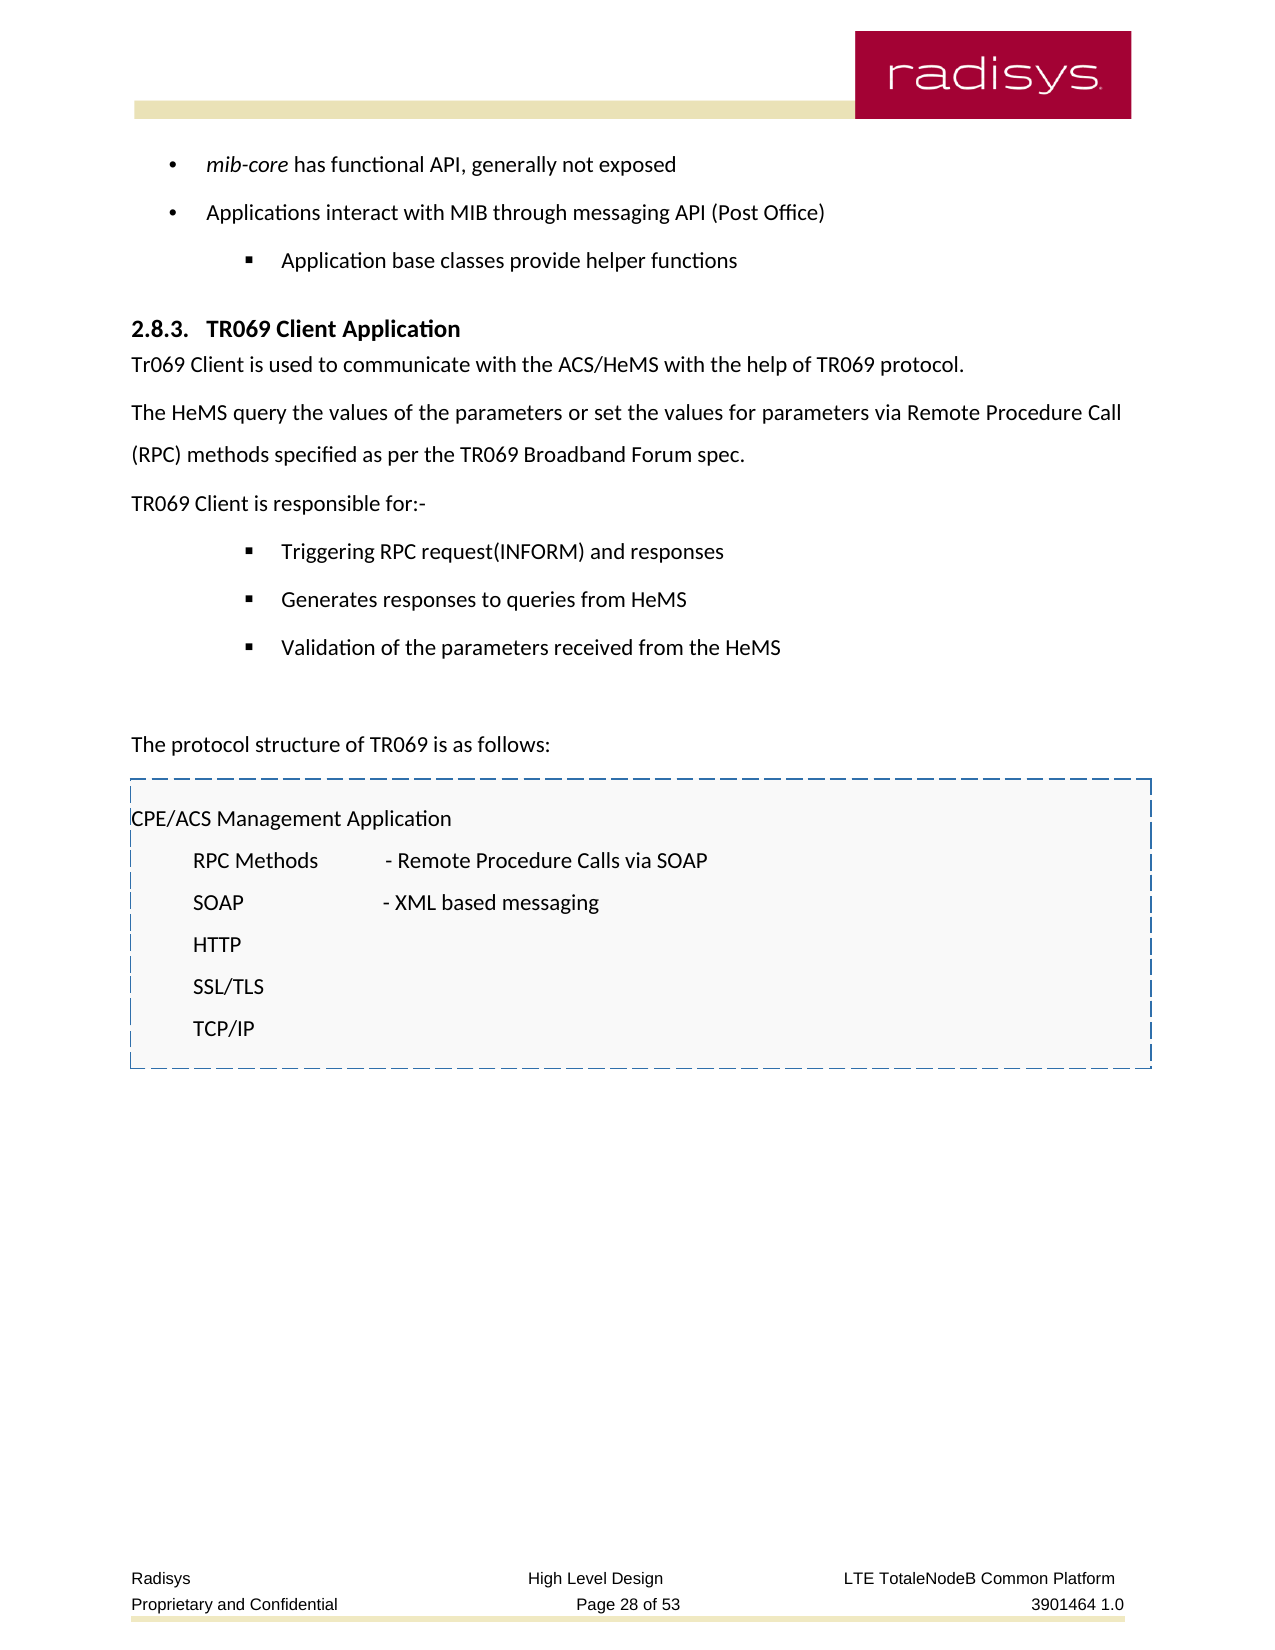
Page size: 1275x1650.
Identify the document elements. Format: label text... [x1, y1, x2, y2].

text TR069 Client is responsible for:- [131, 489, 1125, 517]
list mib-core has functional API, generally not exposed [169, 150, 1125, 178]
text RPC Methods - Remote Procedure Calls via SOAP [130, 820, 1152, 862]
list Applications interact with MIB through messaging API (Post Office) [169, 198, 1125, 226]
list Validation of the parameters received from the HeMS [244, 633, 1125, 661]
text SOAP - XML based messaging [130, 862, 1152, 904]
list Triggering RPC request(INFORM) and responses [244, 537, 1125, 565]
subtitle TR069 Client Application [131, 313, 1125, 344]
text TCP/IP [130, 988, 1152, 1069]
text The HeMS query the values of the parameters or set the values for parameters via Remote Procedure Call (RPC) methods specified as per the TR069 Broadband Forum spec. [131, 398, 1125, 468]
text Tr069 Client is used to communicate with the ACS/HeMS with the help of TR069 protocol. [131, 350, 1125, 378]
picture [134, 31, 1132, 119]
text CPE/ACS Management Application [130, 778, 1152, 820]
text SSL/TLS [130, 946, 1152, 988]
text The protocol structure of TR069 is as follows: [131, 730, 1125, 758]
list Generates responses to queries from HeMS [244, 585, 1125, 613]
text HTTP [130, 904, 1152, 946]
list Application base classes provide helper functions [244, 246, 1125, 274]
